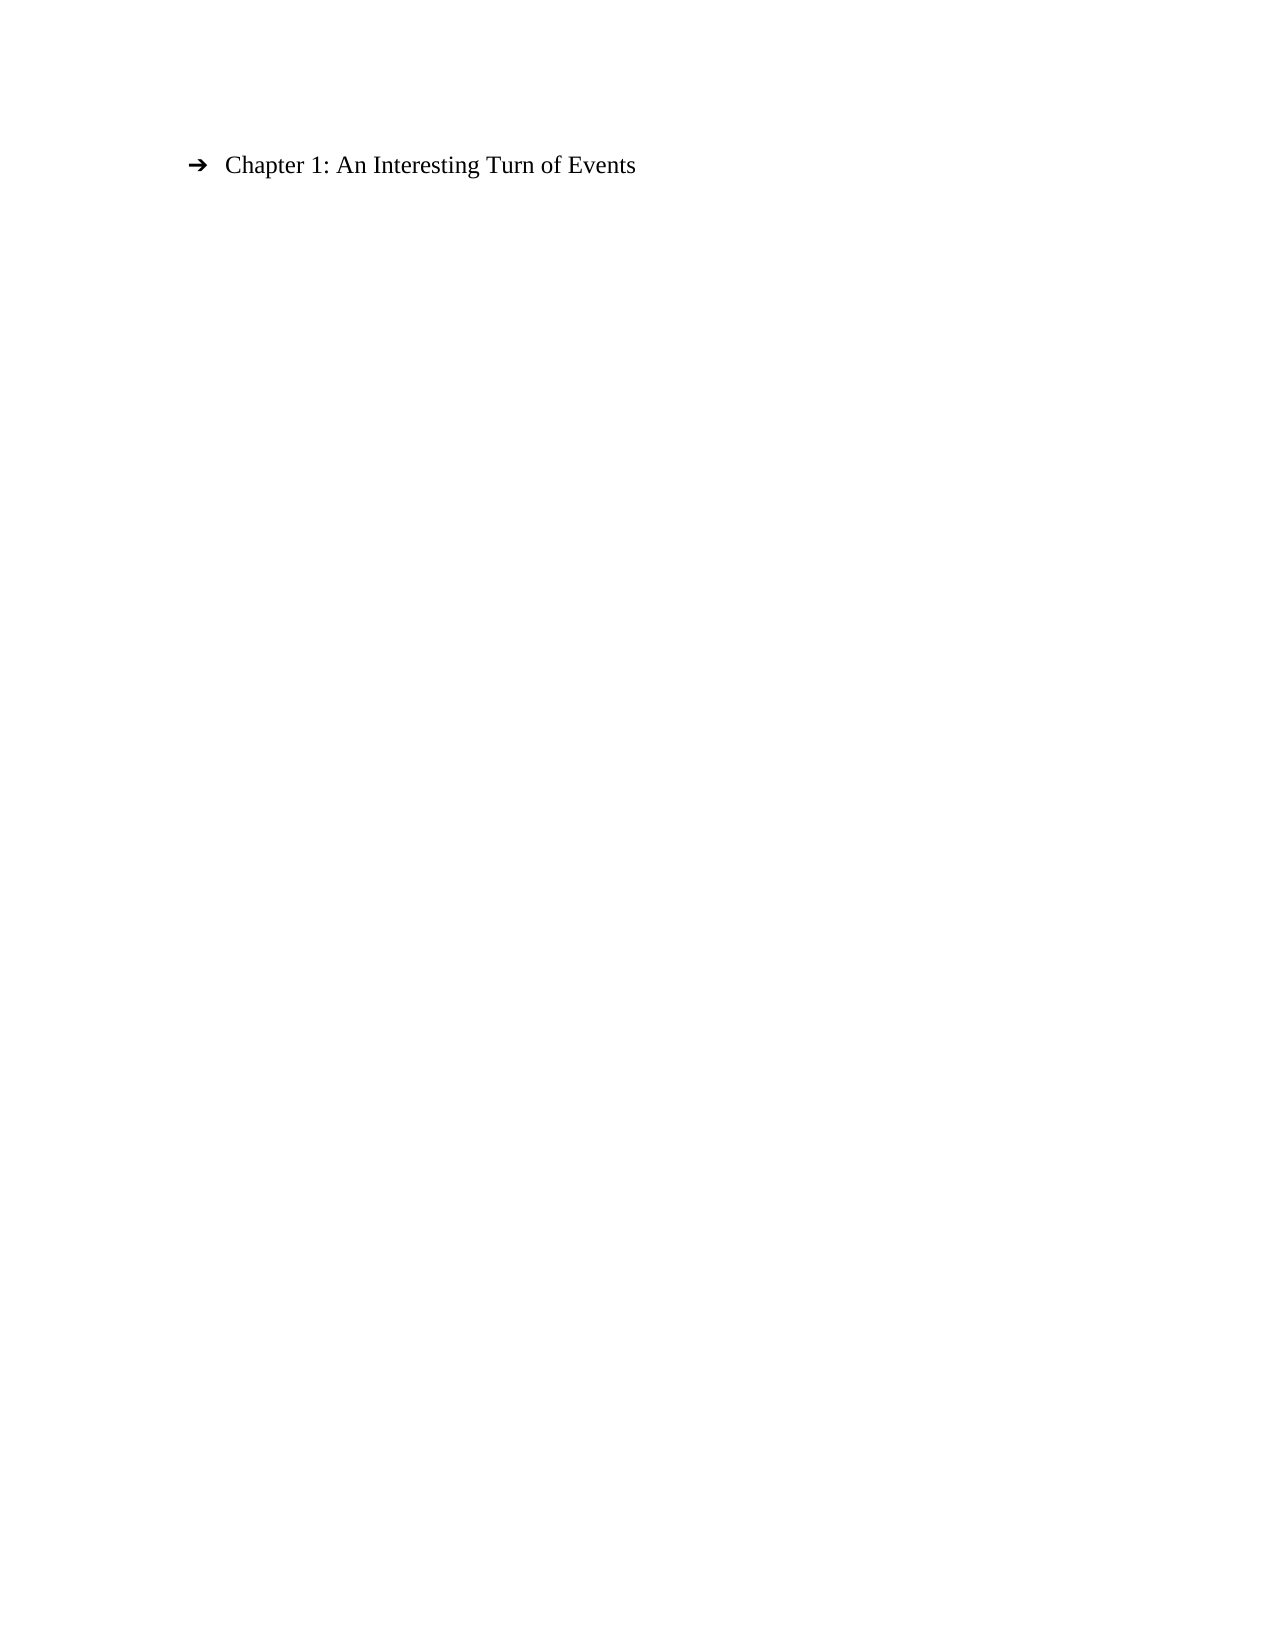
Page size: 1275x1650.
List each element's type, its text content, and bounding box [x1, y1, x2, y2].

list Chapter 1: An Interesting Turn of Events [187, 150, 1125, 179]
